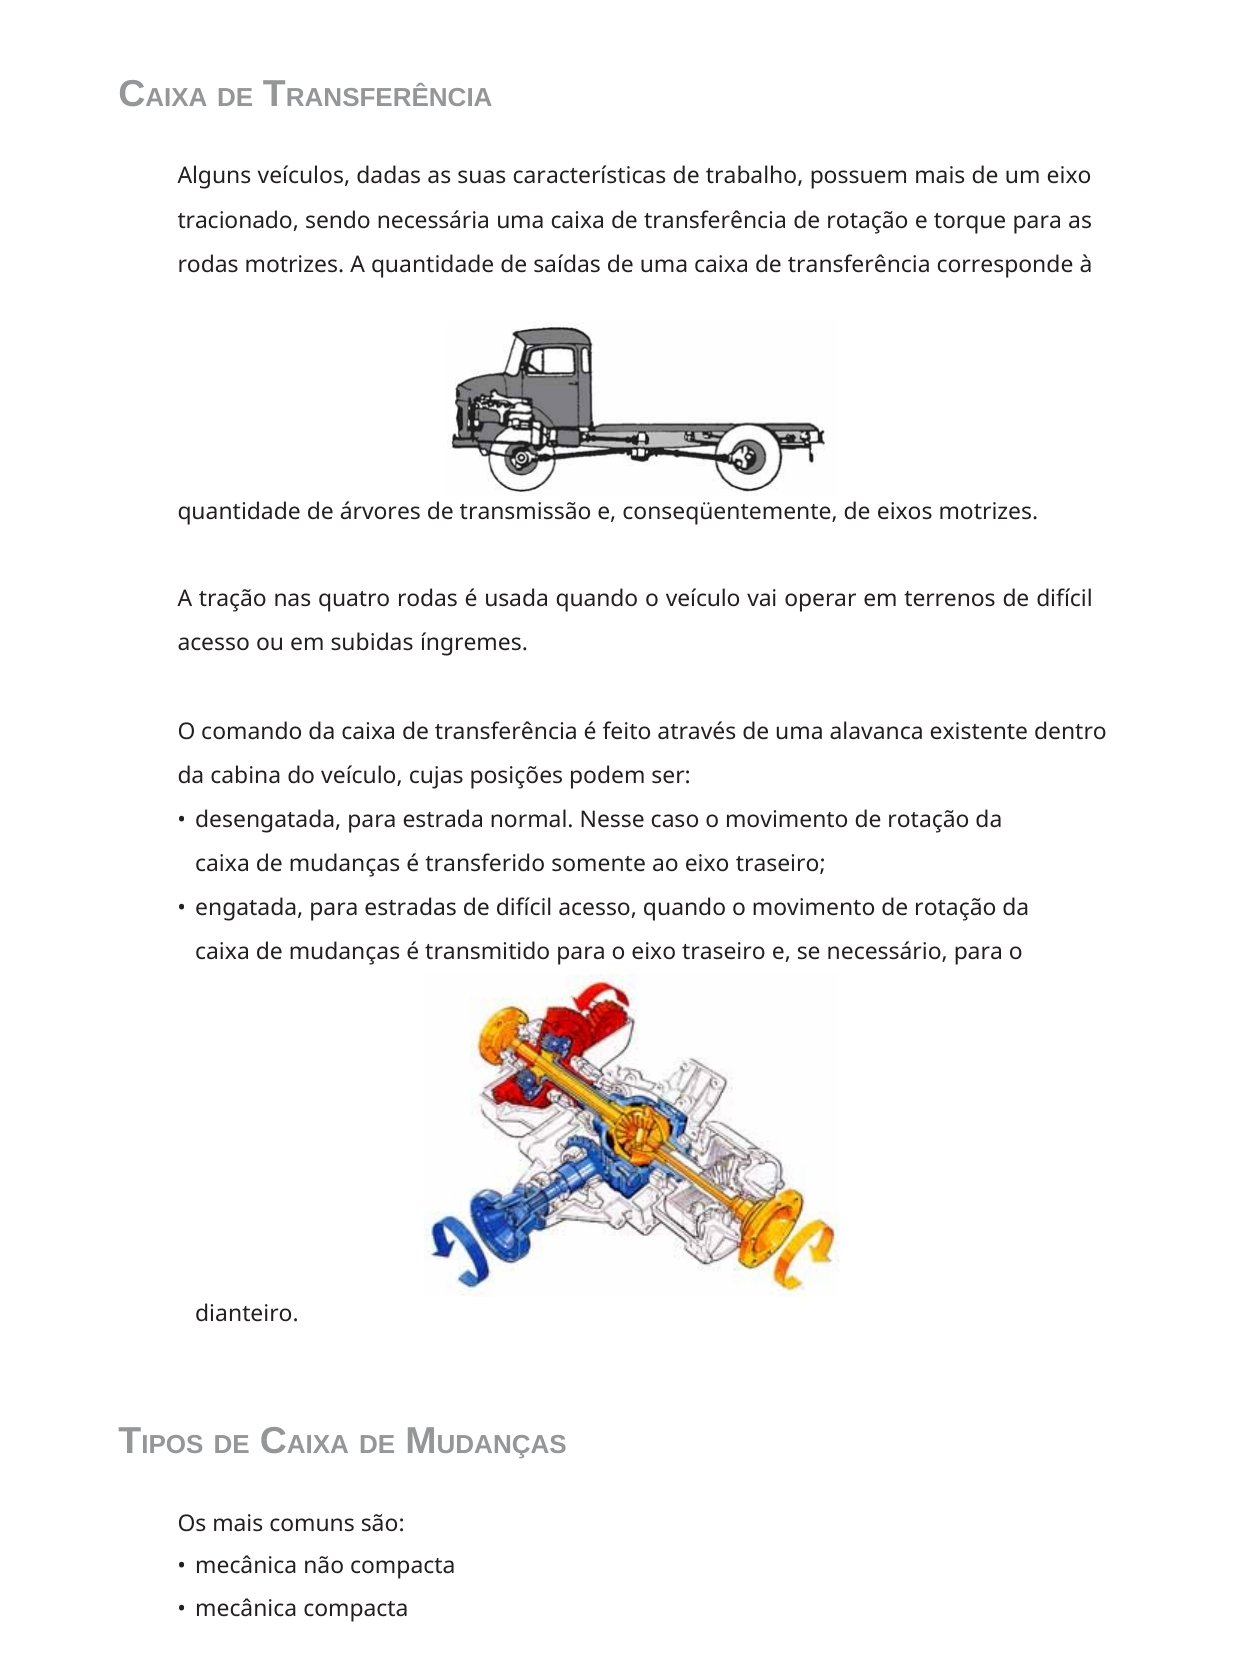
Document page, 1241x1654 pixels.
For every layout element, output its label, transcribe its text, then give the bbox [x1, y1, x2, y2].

list desengatada, para estrada normal. Nesse caso o movimento de rotação da caixa de mudanças é transferido somente ao eixo traseiro; [177, 803, 1054, 878]
text O comando da caixa de transferência é feito através de uma alavanca existente dentro da cabina do veículo, cujas posições podem ser: [177, 715, 1138, 790]
text Os mais comuns são: [177, 1507, 1138, 1538]
list mecânica compacta [177, 1592, 1138, 1623]
list mecânica não compacta [177, 1549, 1138, 1580]
text A tração nas quatro rodas é usada quando o veículo vai operar em terrenos de difícil acesso ou em subidas íngremes. [177, 582, 1092, 657]
subtitle CAIXA DE TRANSFERÊNCIA [118, 71, 1138, 114]
text Alguns veículos, dadas as suas características de trabalho, possuem mais de um eixo tracionado, sendo necessária uma caixa de transferência de rotação e torque para as rodas motrizes. A quantidade de saídas de uma caixa de transferência corresponde à quantidade de árvores de transmissão e, conseqüentemente, de eixos motrizes. [177, 159, 1093, 526]
picture [423, 974, 840, 1297]
subtitle TIPOS DE CAIXA DE MUDANÇAS [118, 1418, 1138, 1461]
picture [447, 321, 838, 496]
